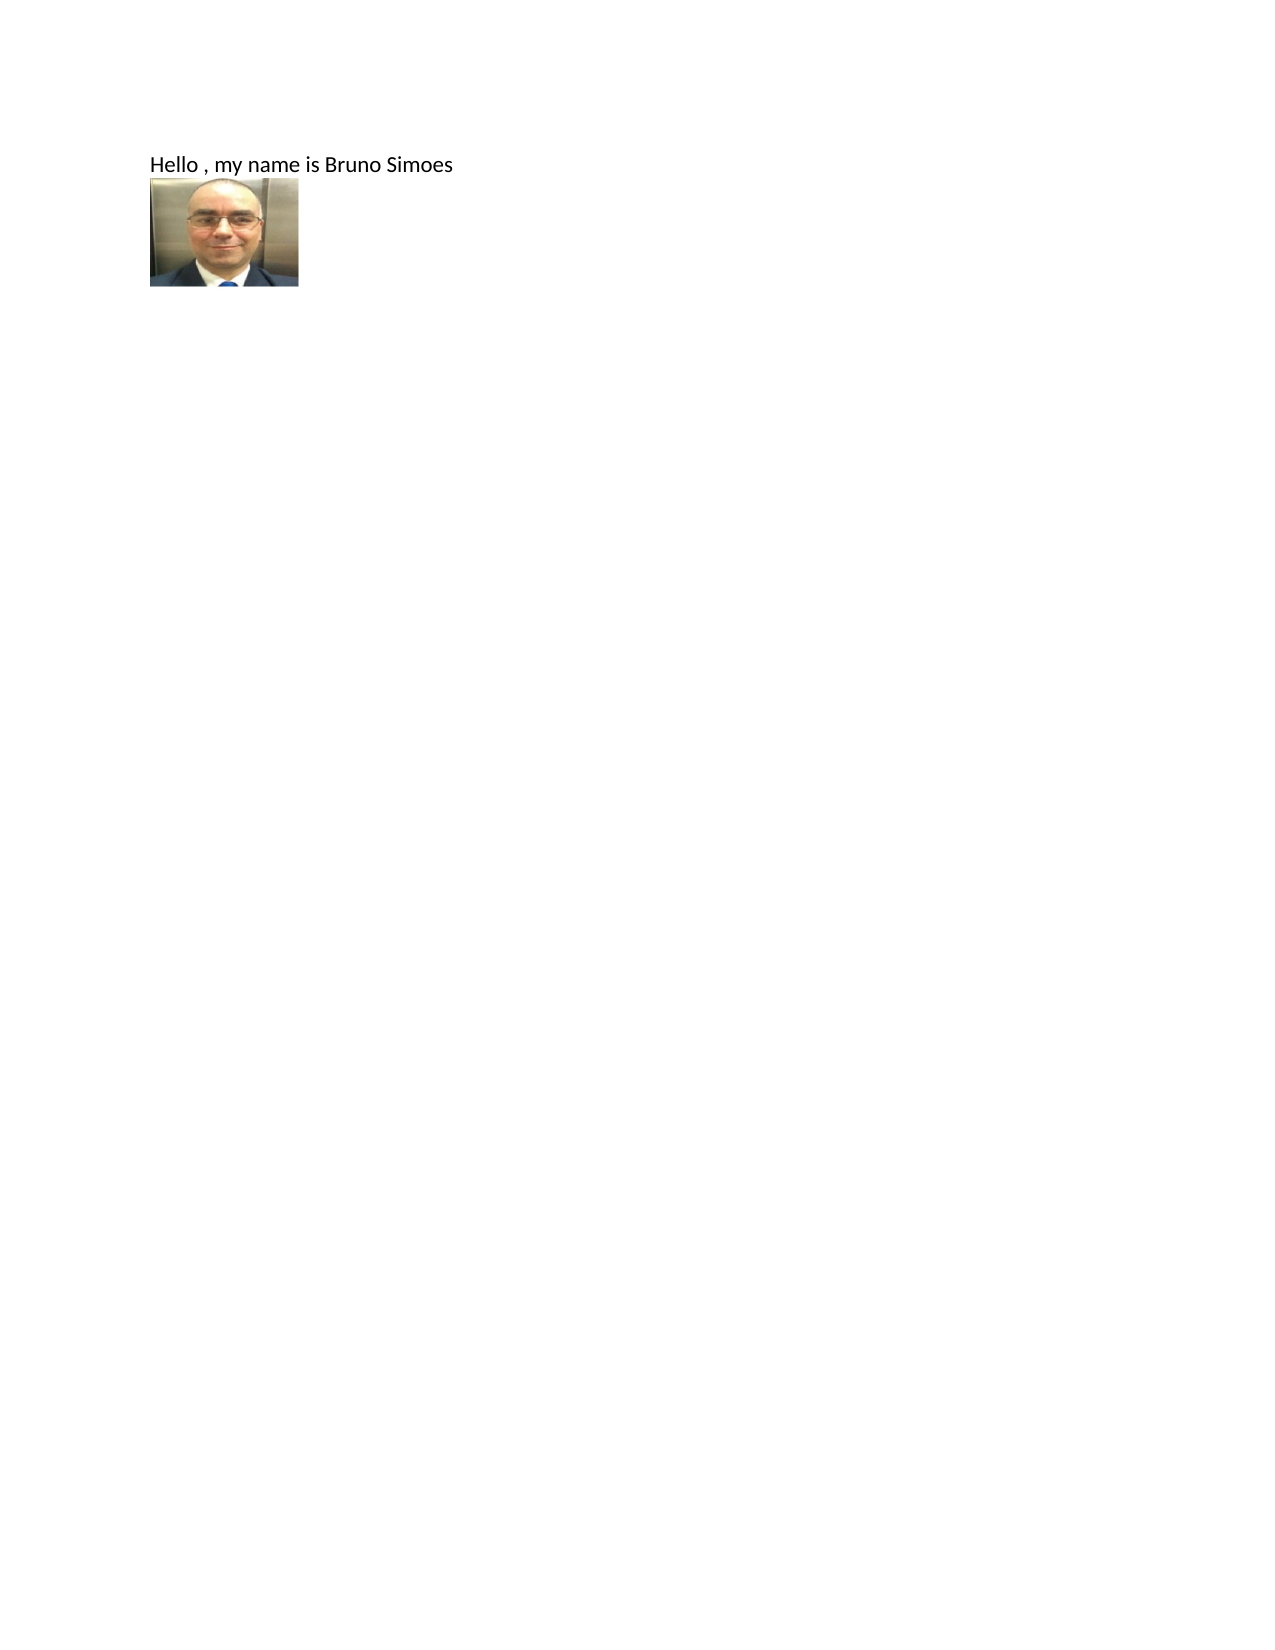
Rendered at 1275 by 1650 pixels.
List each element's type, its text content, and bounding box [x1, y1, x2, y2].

text Hello , my name is Bruno Simoes [150, 150, 1125, 184]
